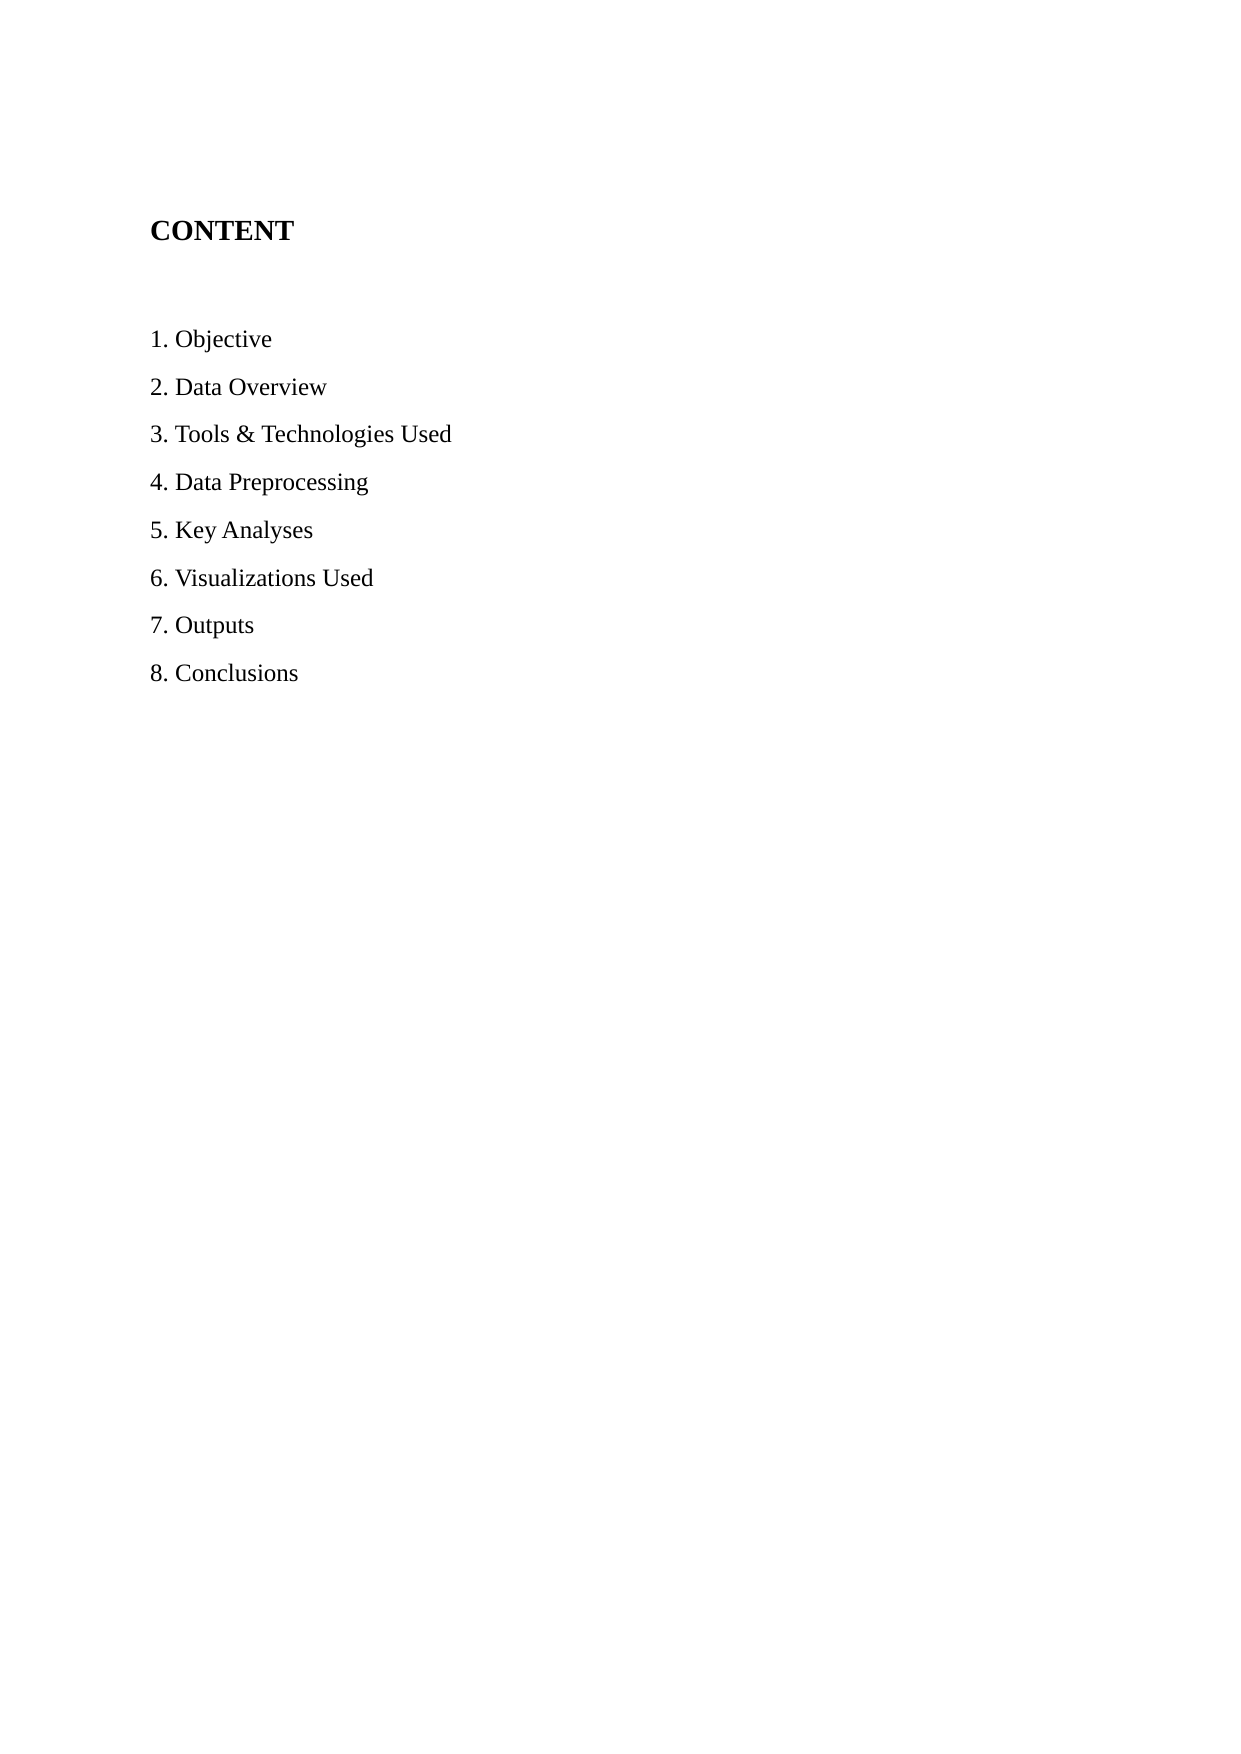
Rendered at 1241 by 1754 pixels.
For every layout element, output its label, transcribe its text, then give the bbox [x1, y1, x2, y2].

text 2. Data Overview [150, 372, 1090, 401]
text 6. Visualizations Used [150, 563, 1090, 591]
text 7. Outputs [150, 610, 1090, 639]
text 3. Tools & Technologies Used [150, 419, 1090, 448]
text 1. Objective [150, 324, 1090, 353]
text 5. Key Analyses [150, 515, 1090, 544]
text 4. Data Preprocessing [150, 467, 1090, 496]
text CONTENT [150, 213, 1090, 247]
text 8. Conclusions [150, 658, 1090, 687]
